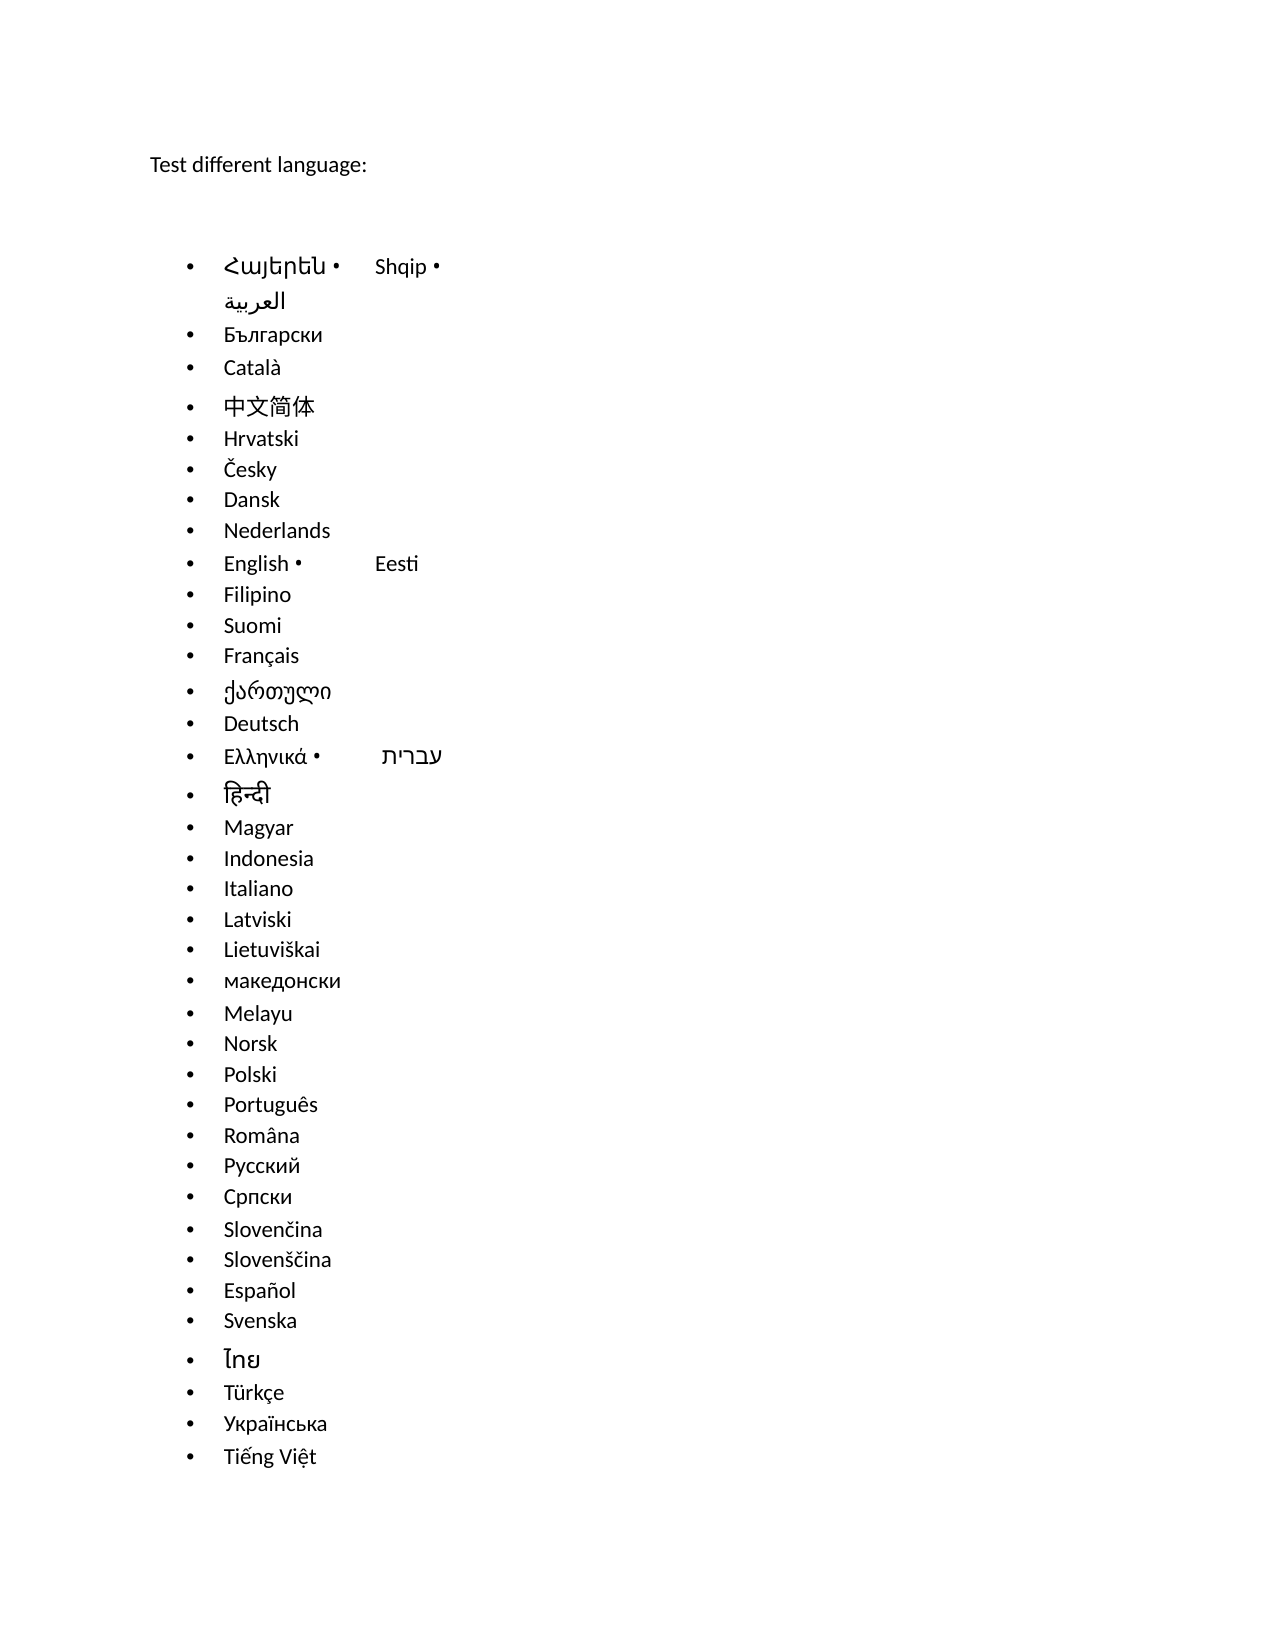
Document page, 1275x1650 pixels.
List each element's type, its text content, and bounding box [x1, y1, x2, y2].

list Magyar [186, 813, 454, 841]
list Български [186, 320, 454, 348]
list Hrvatski [186, 424, 454, 452]
list Հայերեն • Shqip • العربية [186, 250, 454, 316]
list Româna [186, 1121, 454, 1149]
list Latviski [186, 905, 454, 933]
list Norsk [186, 1029, 454, 1057]
list Slovenščina [186, 1245, 454, 1273]
list Svenska [186, 1306, 454, 1334]
list Lietuviškai [186, 935, 454, 963]
list Português [186, 1090, 454, 1118]
list Pyccкий [186, 1151, 454, 1179]
list Tiếng Việt [186, 1442, 454, 1470]
list ไทย [186, 1342, 454, 1376]
list Català [186, 353, 454, 381]
list Italiano [186, 874, 454, 902]
list हिन्दी [186, 777, 454, 811]
list Indonesia [186, 844, 454, 872]
list Suomi [186, 611, 454, 639]
list Nederlands [186, 516, 454, 544]
list Dansk [186, 486, 454, 513]
list Česky [186, 455, 454, 483]
list Slovenčina [186, 1215, 454, 1243]
list Українська [186, 1409, 454, 1437]
list Melayu [186, 999, 454, 1027]
list ქართული [186, 675, 454, 707]
list Türkçe [186, 1378, 454, 1406]
list Deutsch [186, 709, 454, 738]
list Српски [186, 1182, 454, 1210]
list 中文简体 [186, 391, 454, 422]
list Filipino [186, 581, 454, 609]
list English • Eesti [186, 547, 454, 578]
list Polski [186, 1060, 454, 1088]
list македонски [186, 966, 454, 994]
list Español [186, 1276, 454, 1304]
list Ελληνικά • עברית [186, 740, 454, 771]
text Test different language: [150, 150, 454, 178]
list Français [186, 642, 454, 670]
